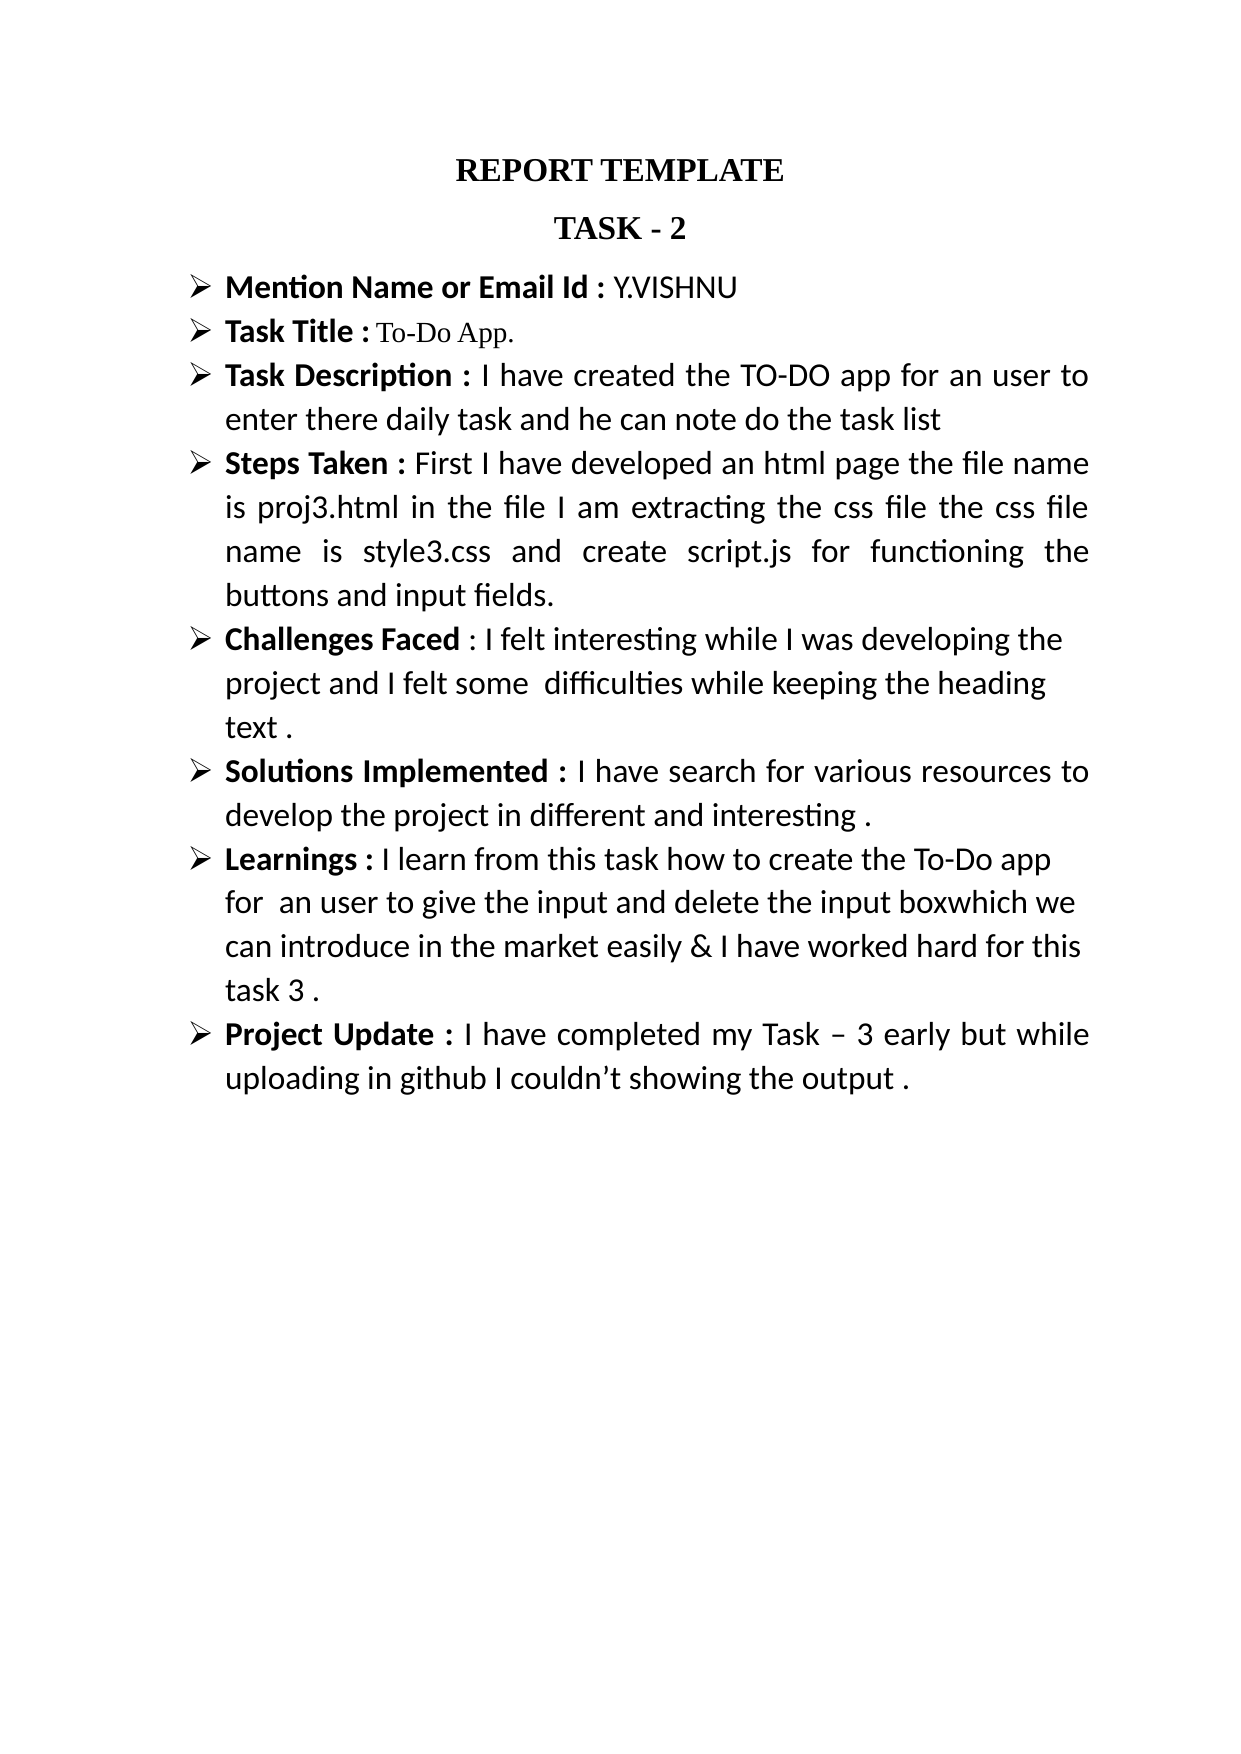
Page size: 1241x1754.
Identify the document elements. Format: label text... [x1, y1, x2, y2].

text TASK - 2 [150, 208, 1090, 246]
list Task Title : To-Do App. [187, 310, 1090, 351]
list Task Description : I have created the TO-DO app for an user to enter there daily task and he can note do the task list [187, 354, 1090, 439]
list Steps Taken : First I have developed an html page the file name is proj3.html in the file I am extracting the css file the css file name is style3.css and create script.js for functioning the buttons and input fields. [187, 442, 1090, 614]
list Project Update : I have completed my Task – 3 early but while uploading in github I couldn’t showing the output . [187, 1013, 1090, 1098]
list Learnings : I learn from this task how to create the To-Do app for an user to give the input and delete the input boxwhich we can introduce in the market easily & I have worked hard for this task 3 . [187, 837, 1090, 1010]
list Challenges Faced : I felt interesting while I was developing the project and I felt some difficulties while keeping the heading text . [187, 618, 1090, 746]
list Mention Name or Email Id : Y.VISHNU [187, 266, 1090, 307]
text REPORT TEMPLATE [150, 150, 1090, 188]
list Solutions Implemented : I have search for various resources to develop the project in different and interesting . [187, 749, 1090, 834]
